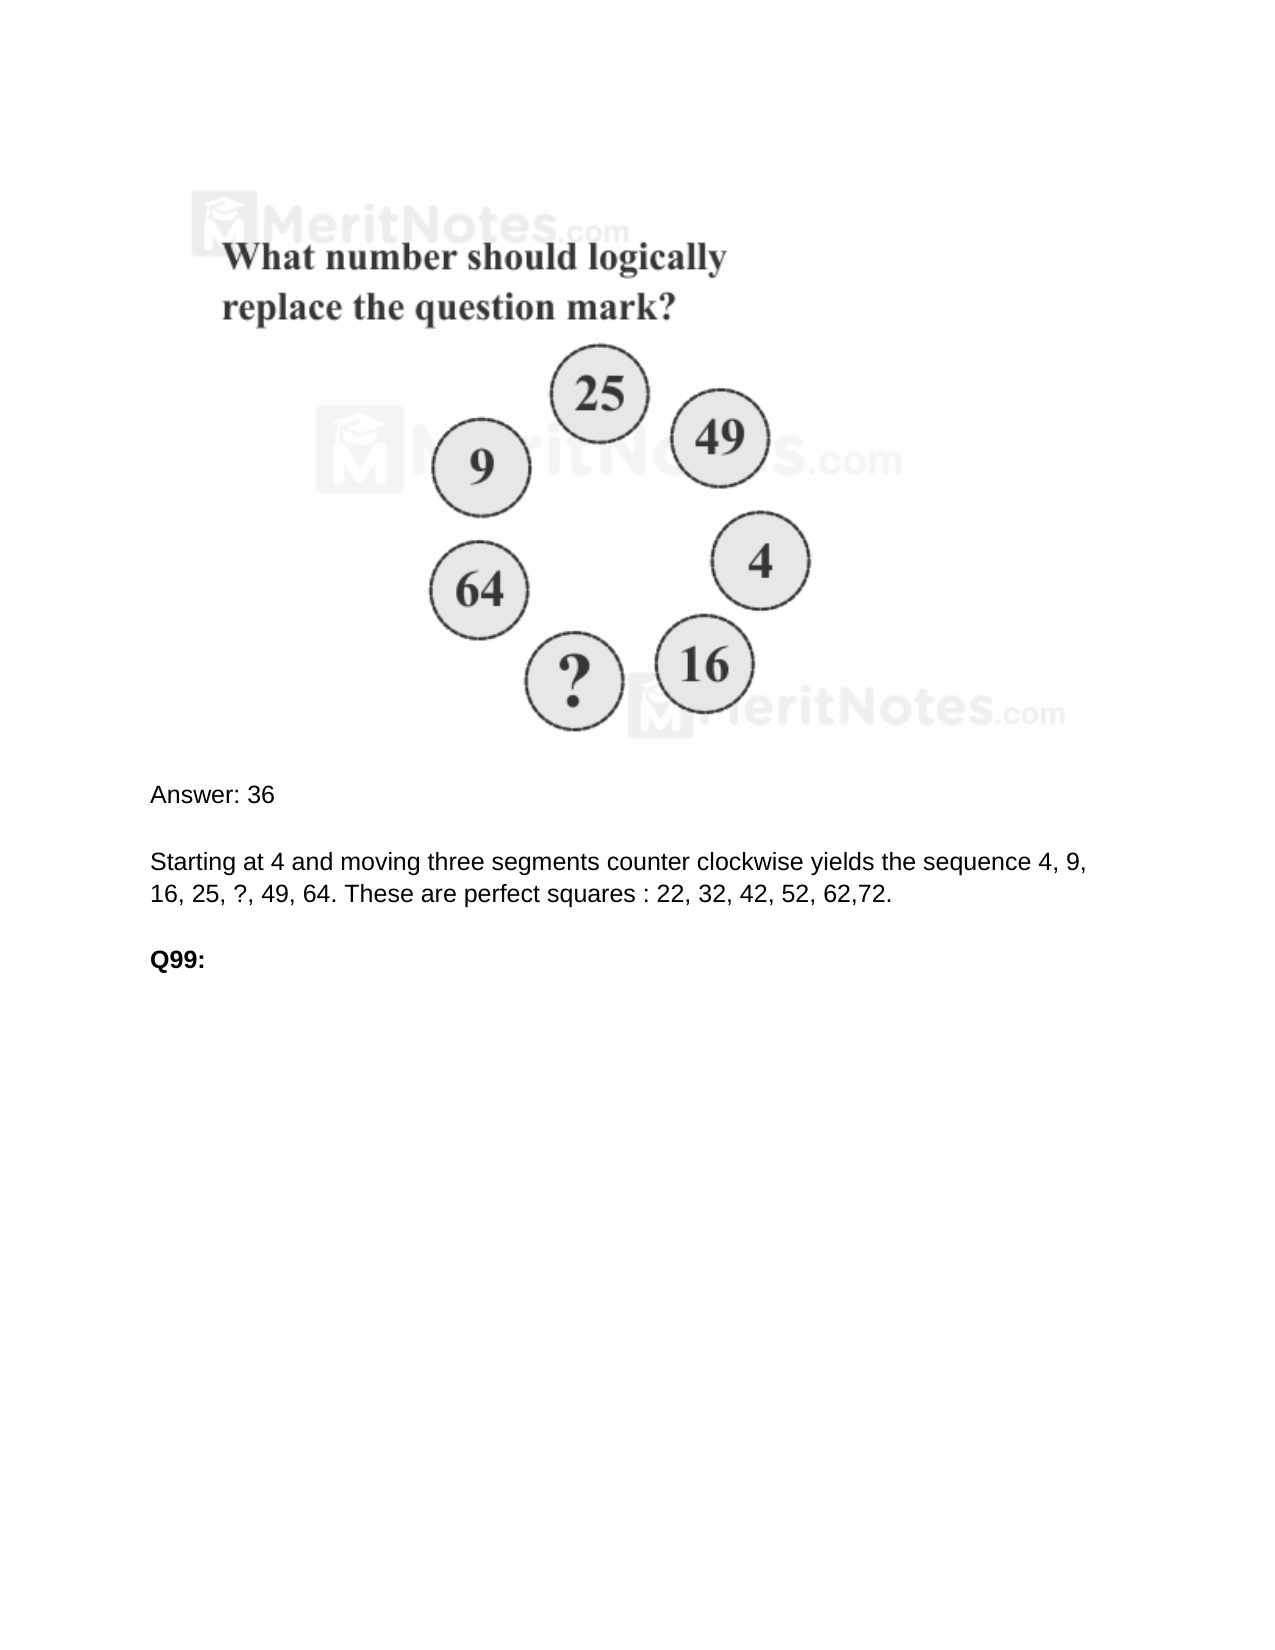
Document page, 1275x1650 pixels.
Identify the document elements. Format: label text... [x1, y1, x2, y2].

text Starting at 4 and moving three segments counter clockwise yields the sequence 4, 9, 16, 25, ?, 49, 64. These are perfect squares : 22, 32, 42, 52, 62,72. [150, 846, 1125, 908]
picture [150, 150, 1089, 777]
text Q99: [150, 946, 1125, 974]
text Answer: 36 [150, 780, 1125, 809]
